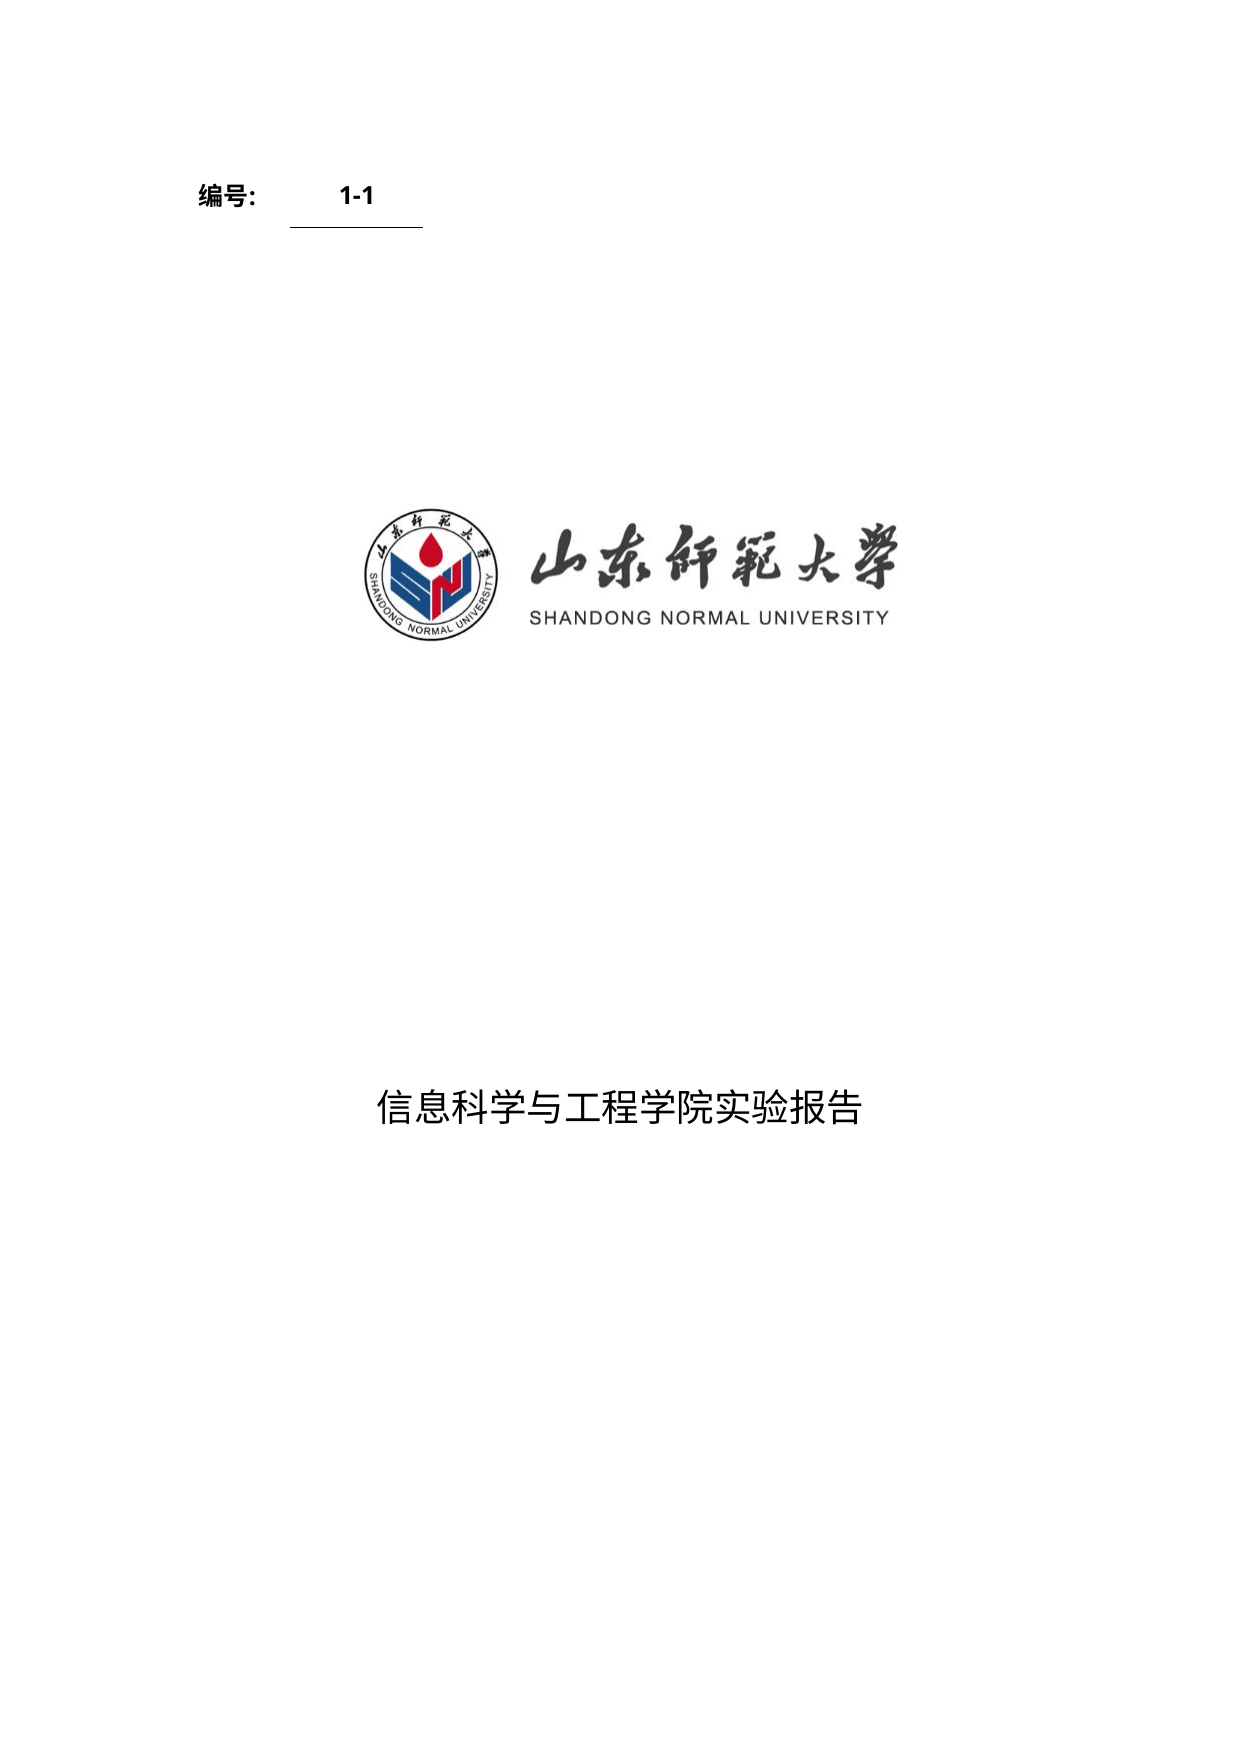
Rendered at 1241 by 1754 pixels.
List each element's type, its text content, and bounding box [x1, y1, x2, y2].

picture [330, 497, 911, 647]
table_header 编号: [188, 162, 290, 227]
table_header 1-1 [290, 162, 423, 227]
text 信息科学与工程学院实验报告 [187, 1073, 1053, 1138]
